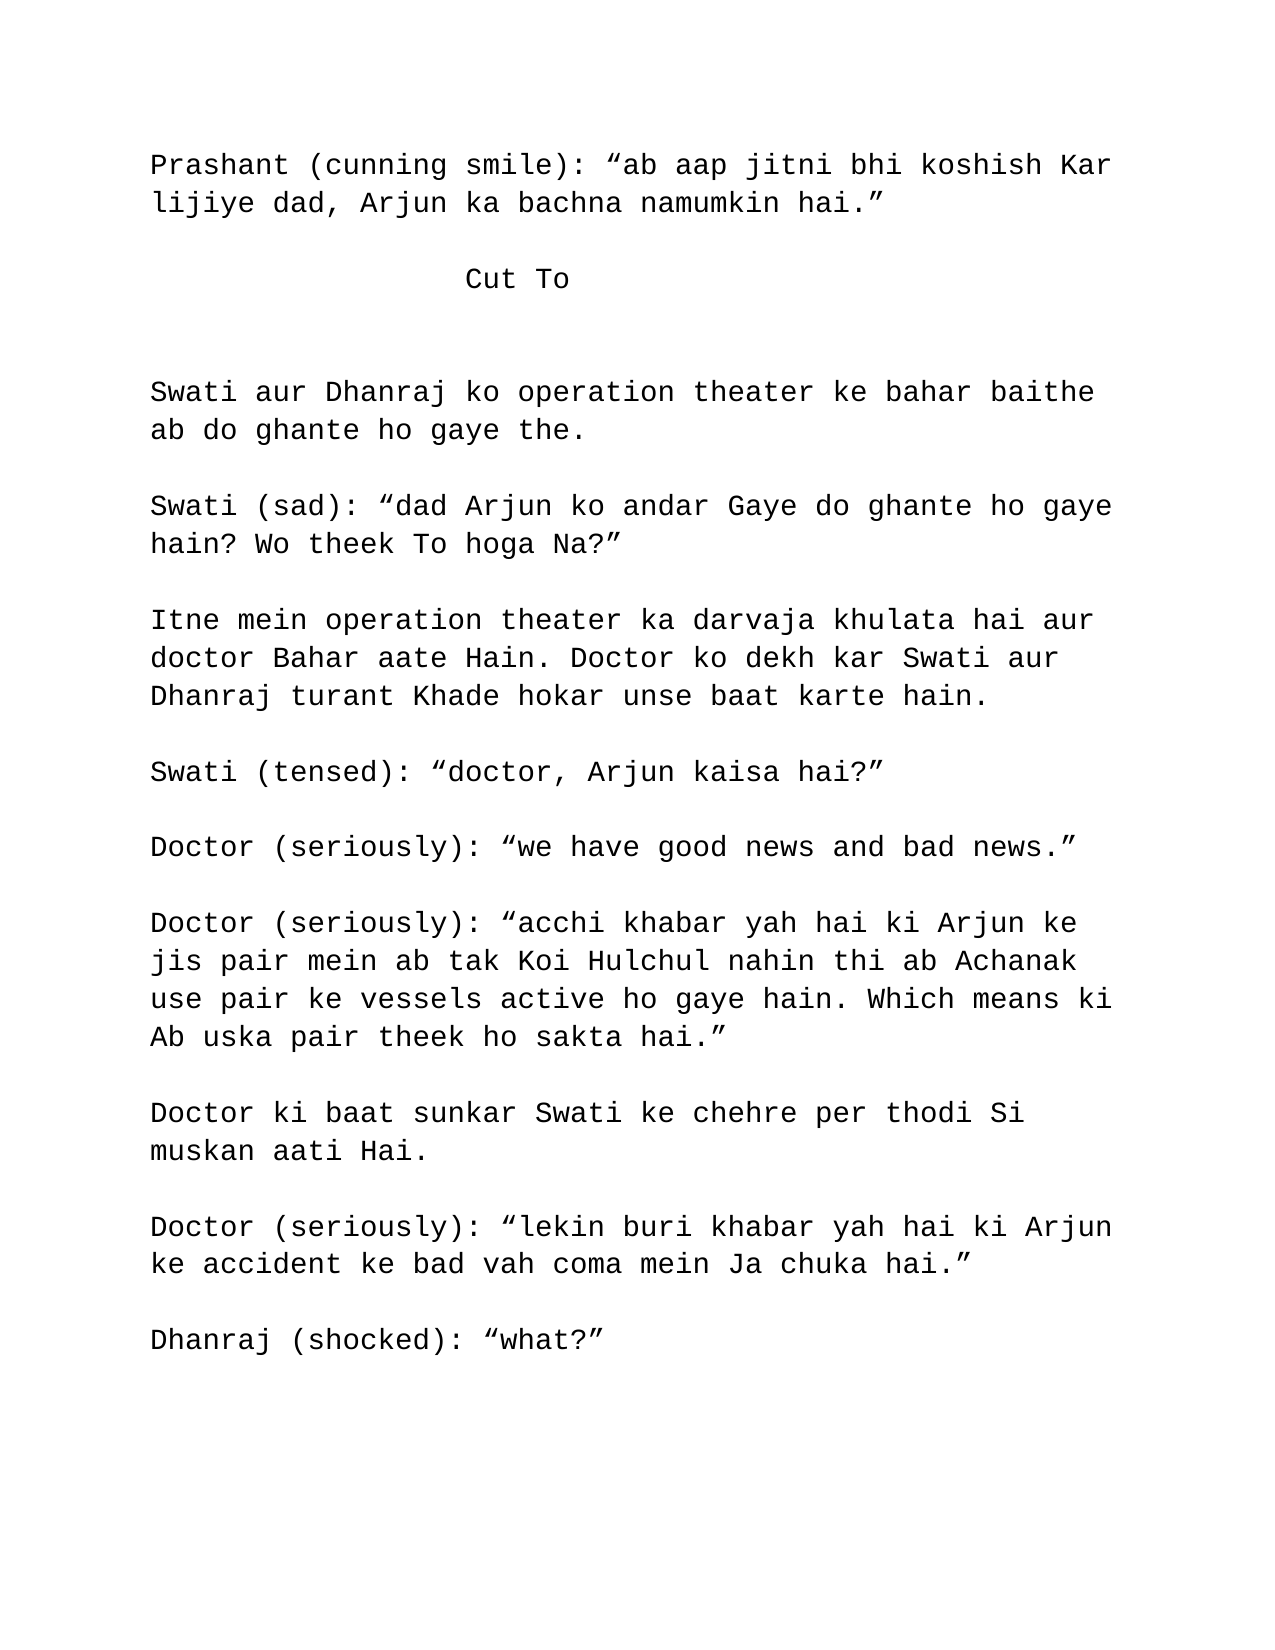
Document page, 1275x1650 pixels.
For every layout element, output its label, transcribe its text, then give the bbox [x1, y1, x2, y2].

text Doctor (seriously): “we have good news and bad news.” [150, 832, 1125, 866]
text Swati (sad): “dad Arjun ko andar Gaye do ghante ho gaye hain? Wo theek To hoga Na?” [150, 491, 1125, 562]
text Itne mein operation theater ka darvaja khulata hai aur doctor Bahar aate Hain. Doctor ko dekh kar Swati aur Dhanraj turant Khade hokar unse baat karte hain. [150, 605, 1125, 714]
text Cut To [150, 264, 1125, 297]
text Swati aur Dhanraj ko operation theater ke bahar baithe ab do ghante ho gaye the. [150, 377, 1125, 448]
text Doctor (seriously): “acchi khabar yah hai ki Arjun ke jis pair mein ab tak Koi Hulchul nahin thi ab Achanak use pair ke vessels active ho gaye hain. Which means ki Ab uska pair theek ho sakta hai.” [150, 908, 1125, 1055]
text Doctor ki baat sunkar Swati ke chehre per thodi Si muskan aati Hai. [150, 1098, 1125, 1169]
text Doctor (seriously): “lekin buri khabar yah hai ki Arjun ke accident ke bad vah coma mein Ja chuka hai.” [150, 1212, 1125, 1283]
text Prashant (cunning smile): “ab aap jitni bhi koshish Kar lijiye dad, Arjun ka bachna namumkin hai.” [150, 150, 1125, 221]
text Dhanraj (shocked): “what?” [150, 1325, 1125, 1358]
text Swati (tensed): “doctor, Arjun kaisa hai?” [150, 757, 1125, 790]
